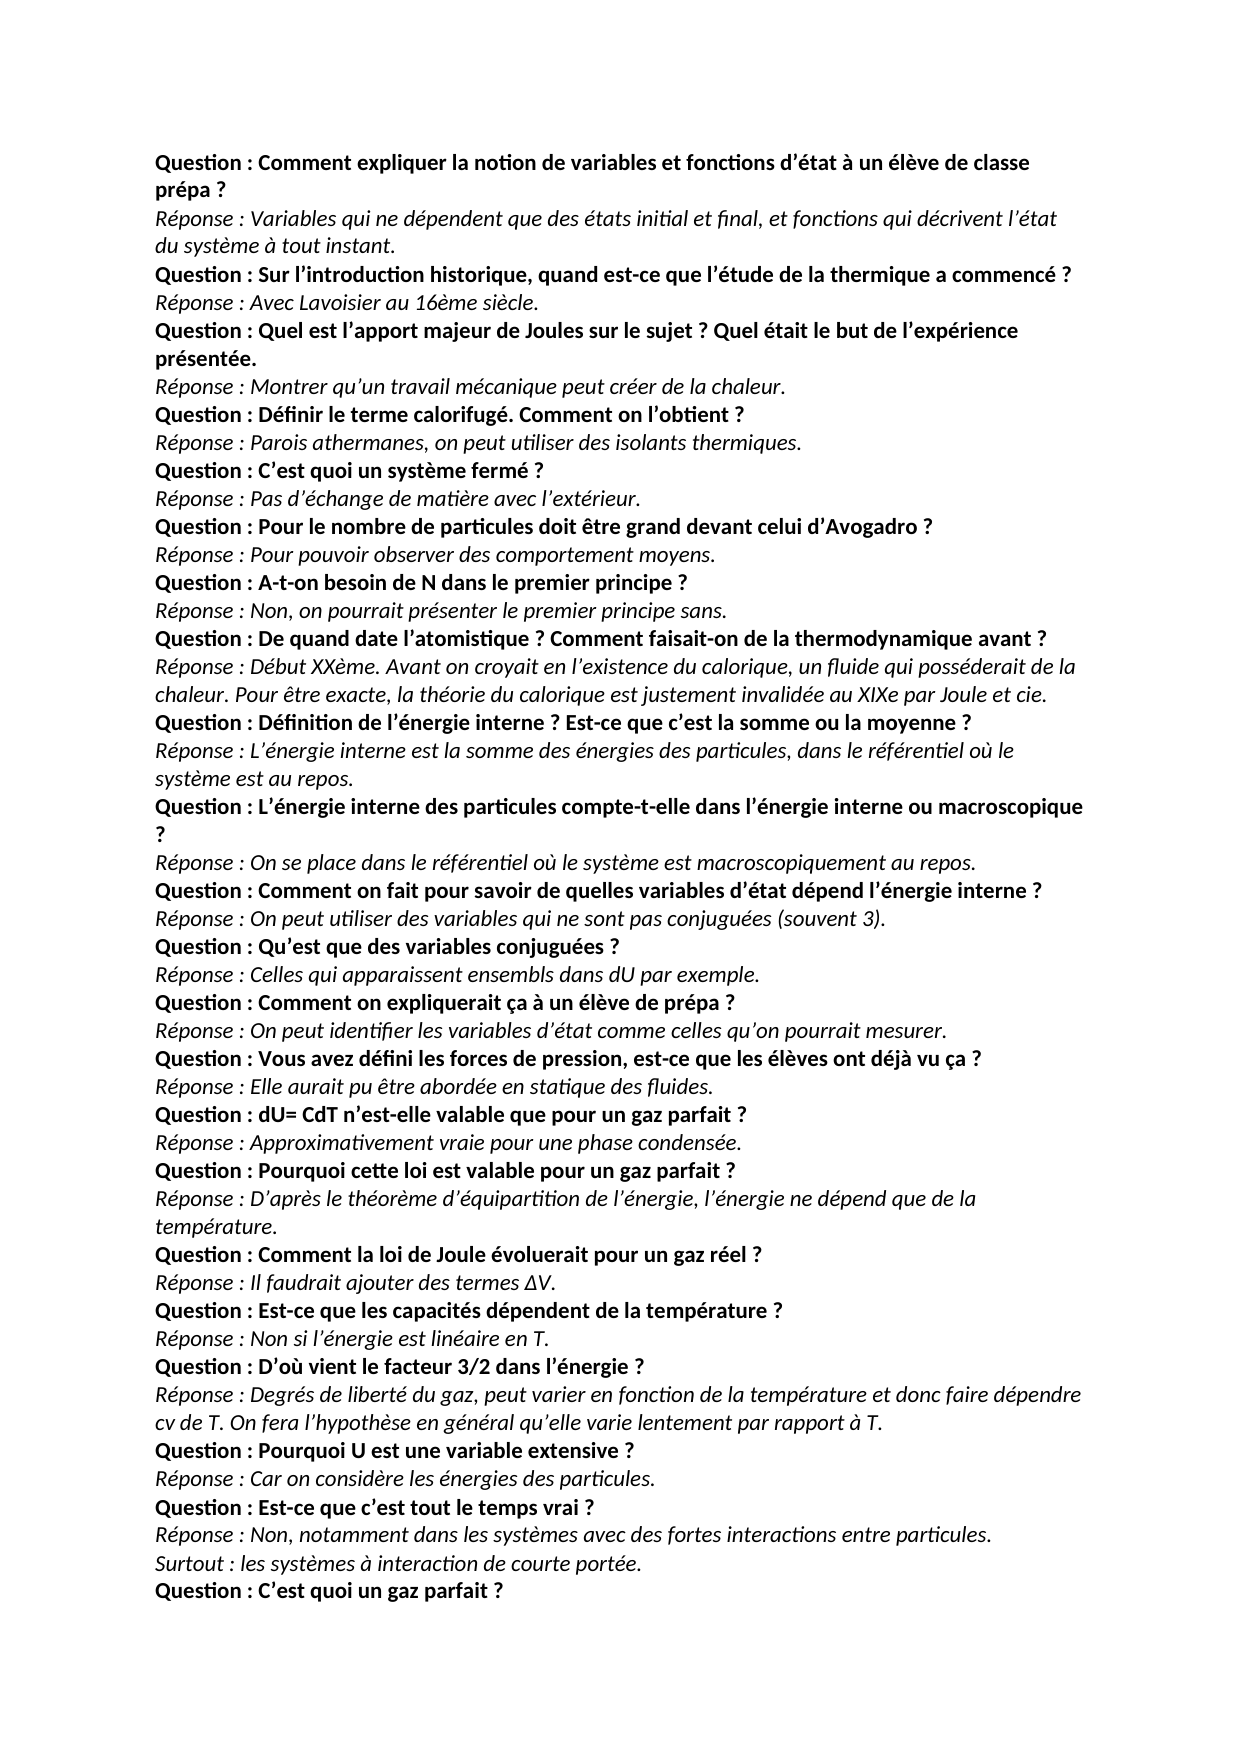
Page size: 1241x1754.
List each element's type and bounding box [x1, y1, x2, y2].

table_cell [148, 148, 1093, 1605]
